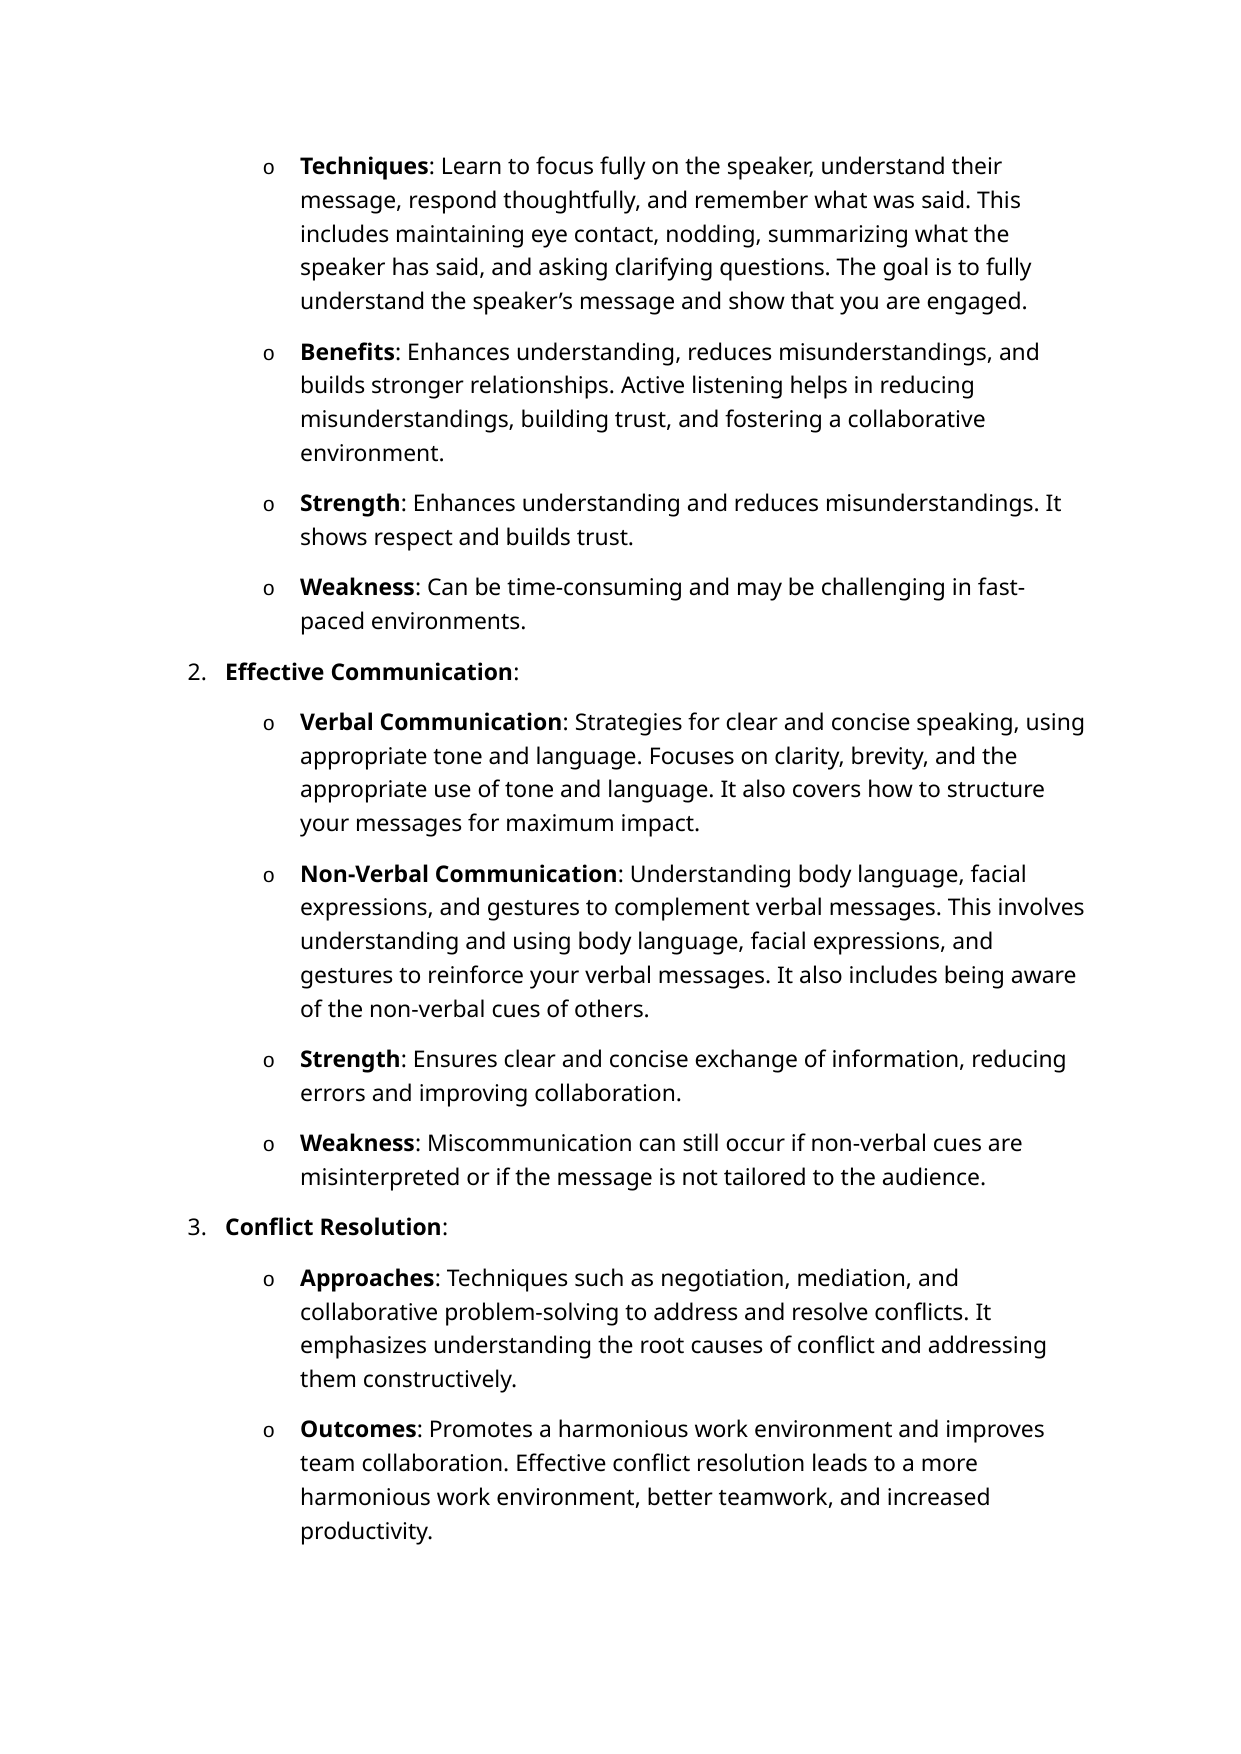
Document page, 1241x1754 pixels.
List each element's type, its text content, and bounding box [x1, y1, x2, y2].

list Weakness: Miscommunication can still occur if non-verbal cues are misinterpreted or if the message is not tailored to the audience. [262, 1127, 1090, 1192]
list Benefits: Enhances understanding, reduces misunderstandings, and builds stronger relationships. Active listening helps in reducing misunderstandings, building trust, and fostering a collaborative environment. [262, 335, 1090, 468]
list Conflict Resolution: [187, 1211, 1090, 1242]
list Weakness: Can be time-consuming and may be challenging in fast-paced environments. [262, 571, 1090, 636]
list Strength: Enhances understanding and reduces misunderstandings. It shows respect and builds trust. [262, 487, 1090, 552]
list Techniques: Learn to focus fully on the speaker, understand their message, respond thoughtfully, and remember what was said. This includes maintaining eye contact, nodding, summarizing what the speaker has said, and asking clarifying questions. The goal is to fully understand the speaker’s message and show that you are engaged. [262, 150, 1090, 316]
list Non-Verbal Communication: Understanding body language, facial expressions, and gestures to complement verbal messages. This involves understanding and using body language, facial expressions, and gestures to reinforce your verbal messages. It also includes being aware of the non-verbal cues of others. [262, 857, 1090, 1024]
list Effective Communication: [187, 655, 1090, 687]
list Outcomes: Promotes a harmonious work environment and improves team collaboration. Effective conflict resolution leads to a more harmonious work environment, better teamwork, and increased productivity. [262, 1413, 1090, 1546]
list Verbal Communication: Strategies for clear and concise speaking, using appropriate tone and language. Focuses on clarity, brevity, and the appropriate use of tone and language. It also covers how to structure your messages for maximum impact. [262, 706, 1090, 838]
list Approaches: Techniques such as negotiation, mediation, and collaborative problem-solving to address and resolve conflicts. It emphasizes understanding the root causes of conflict and addressing them constructively. [262, 1262, 1090, 1394]
list Strength: Ensures clear and concise exchange of information, reducing errors and improving collaboration. [262, 1043, 1090, 1108]
